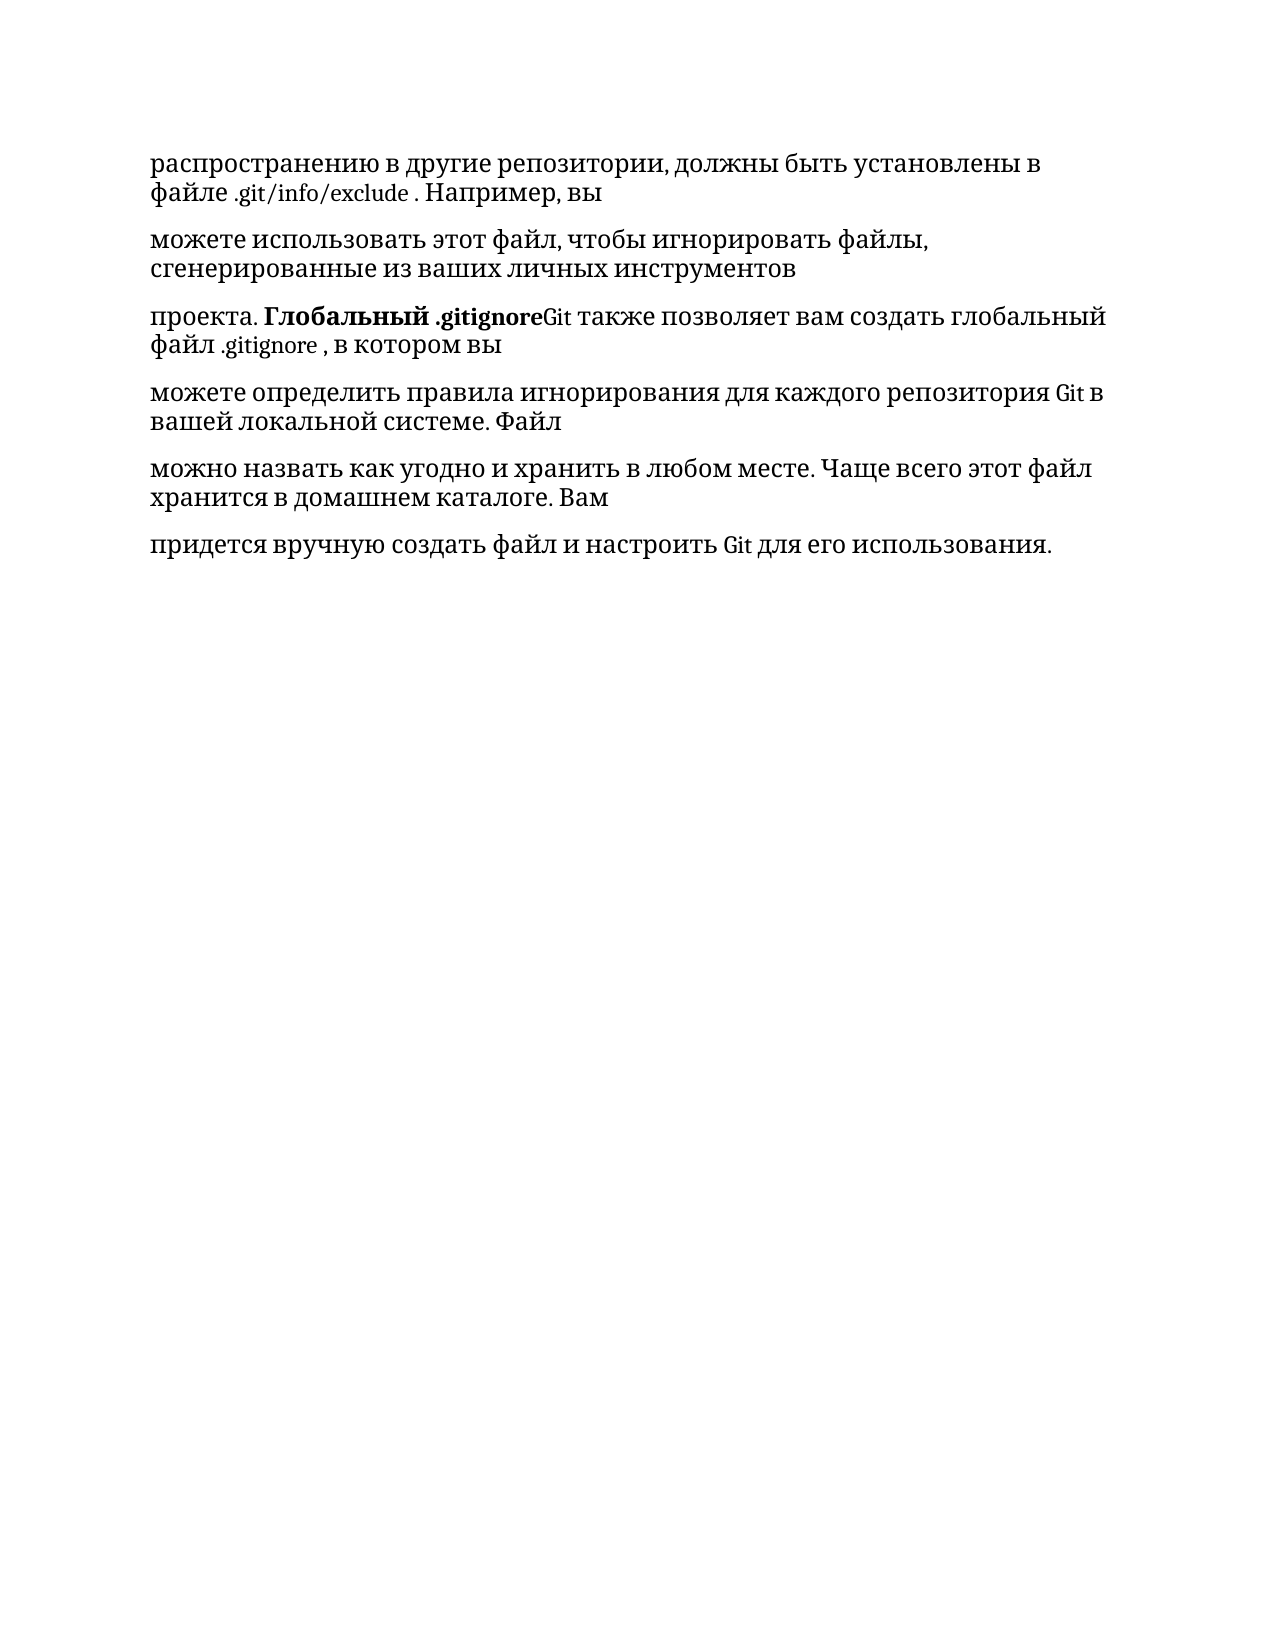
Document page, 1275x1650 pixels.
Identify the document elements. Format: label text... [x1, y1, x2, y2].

text распространению в другие репозитории, должны быть установлены в файле .git/info/exclude . Например, вы [150, 150, 1125, 207]
text можно назвать как угодно и хранить в любом месте. Чаще всего этот файл хранится в домашнем каталоге. Вам [150, 455, 1125, 512]
text проекта. Глобальный .gitignoreGit также позволяет вам создать глобальный файл .gitignore , в котором вы [150, 302, 1125, 360]
text можете определить правила игнорирования для каждого репозитория Git в вашей локальной системе. Файл [150, 379, 1125, 436]
text придется вручную создать файл и настроить Git для его использования. [150, 531, 1125, 560]
text можете использовать этот файл, чтобы игнорировать файлы, сгенерированные из ваших личных инструментов [150, 226, 1125, 284]
